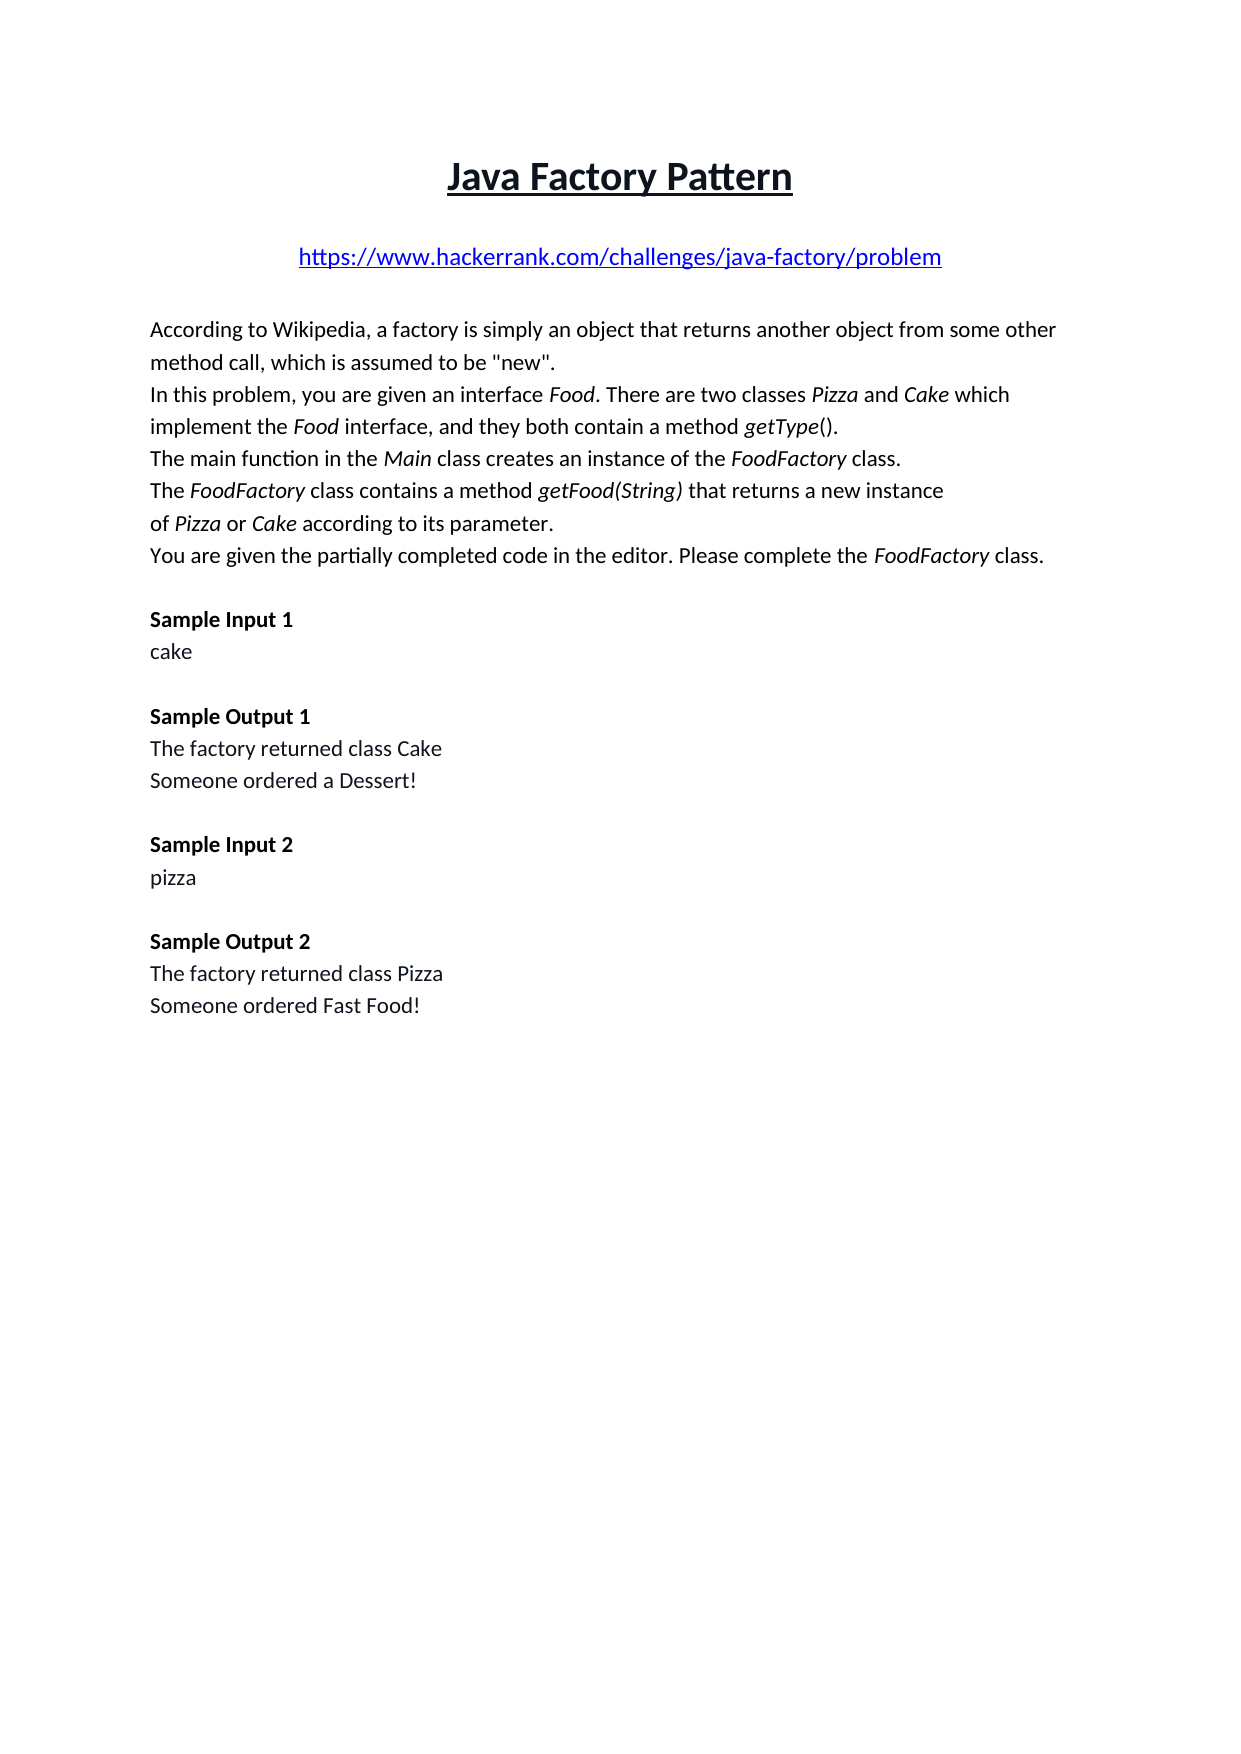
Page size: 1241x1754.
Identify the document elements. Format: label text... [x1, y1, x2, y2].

text https://www.hackerrank.com/challenges/java-factory/problem [150, 241, 1090, 271]
text Sample Input 2 [150, 831, 1090, 859]
text The factory returned class Pizza [150, 959, 1090, 987]
text Someone ordered a Dessert! [150, 766, 1090, 794]
text Someone ordered Fast Food! [150, 992, 1090, 1019]
text In this problem, you are given an interface Food. There are two classes Pizza and Cake which implement the Food interface, and they both contain a method getType(). [150, 380, 1090, 440]
text According to Wikipedia, a factory is simply an object that returns another object from some other method call, which is assumed to be "new". [150, 316, 1090, 376]
text The main function in the Main class creates an instance of the FoodFactory class. The FoodFactory class contains a method getFood(String) that returns a new instance of Pizza or Cake according to its parameter. [150, 444, 1090, 537]
text Sample Input 1 [150, 605, 1090, 633]
text The factory returned class Cake [150, 734, 1090, 762]
text Sample Output 1 [150, 702, 1090, 730]
text Sample Output 2 [150, 927, 1090, 955]
text You are given the partially completed code in the editor. Please complete the FoodFactory class. [150, 541, 1090, 569]
text Java Factory Pattern [150, 150, 1090, 201]
text pizza [150, 863, 1090, 891]
text cake [150, 637, 1090, 666]
